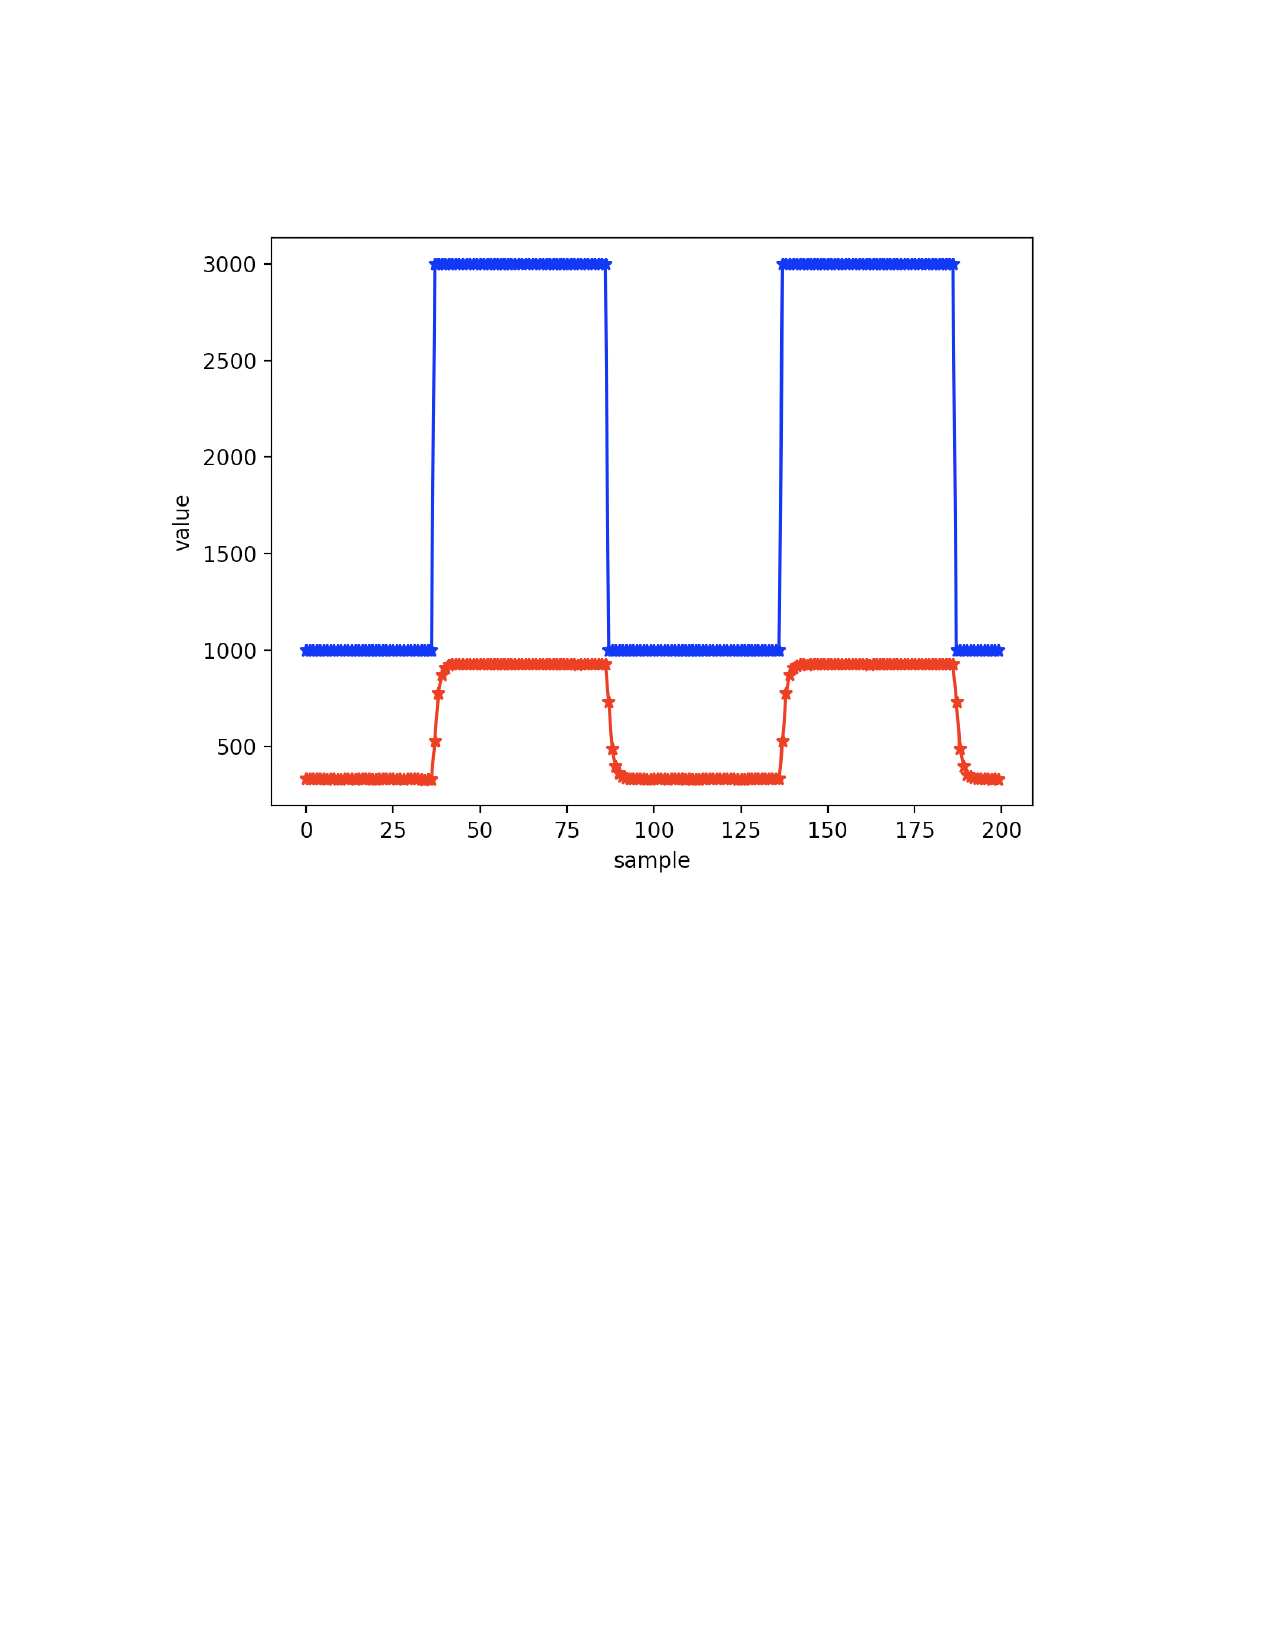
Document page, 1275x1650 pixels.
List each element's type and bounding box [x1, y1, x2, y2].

picture [150, 150, 1125, 882]
